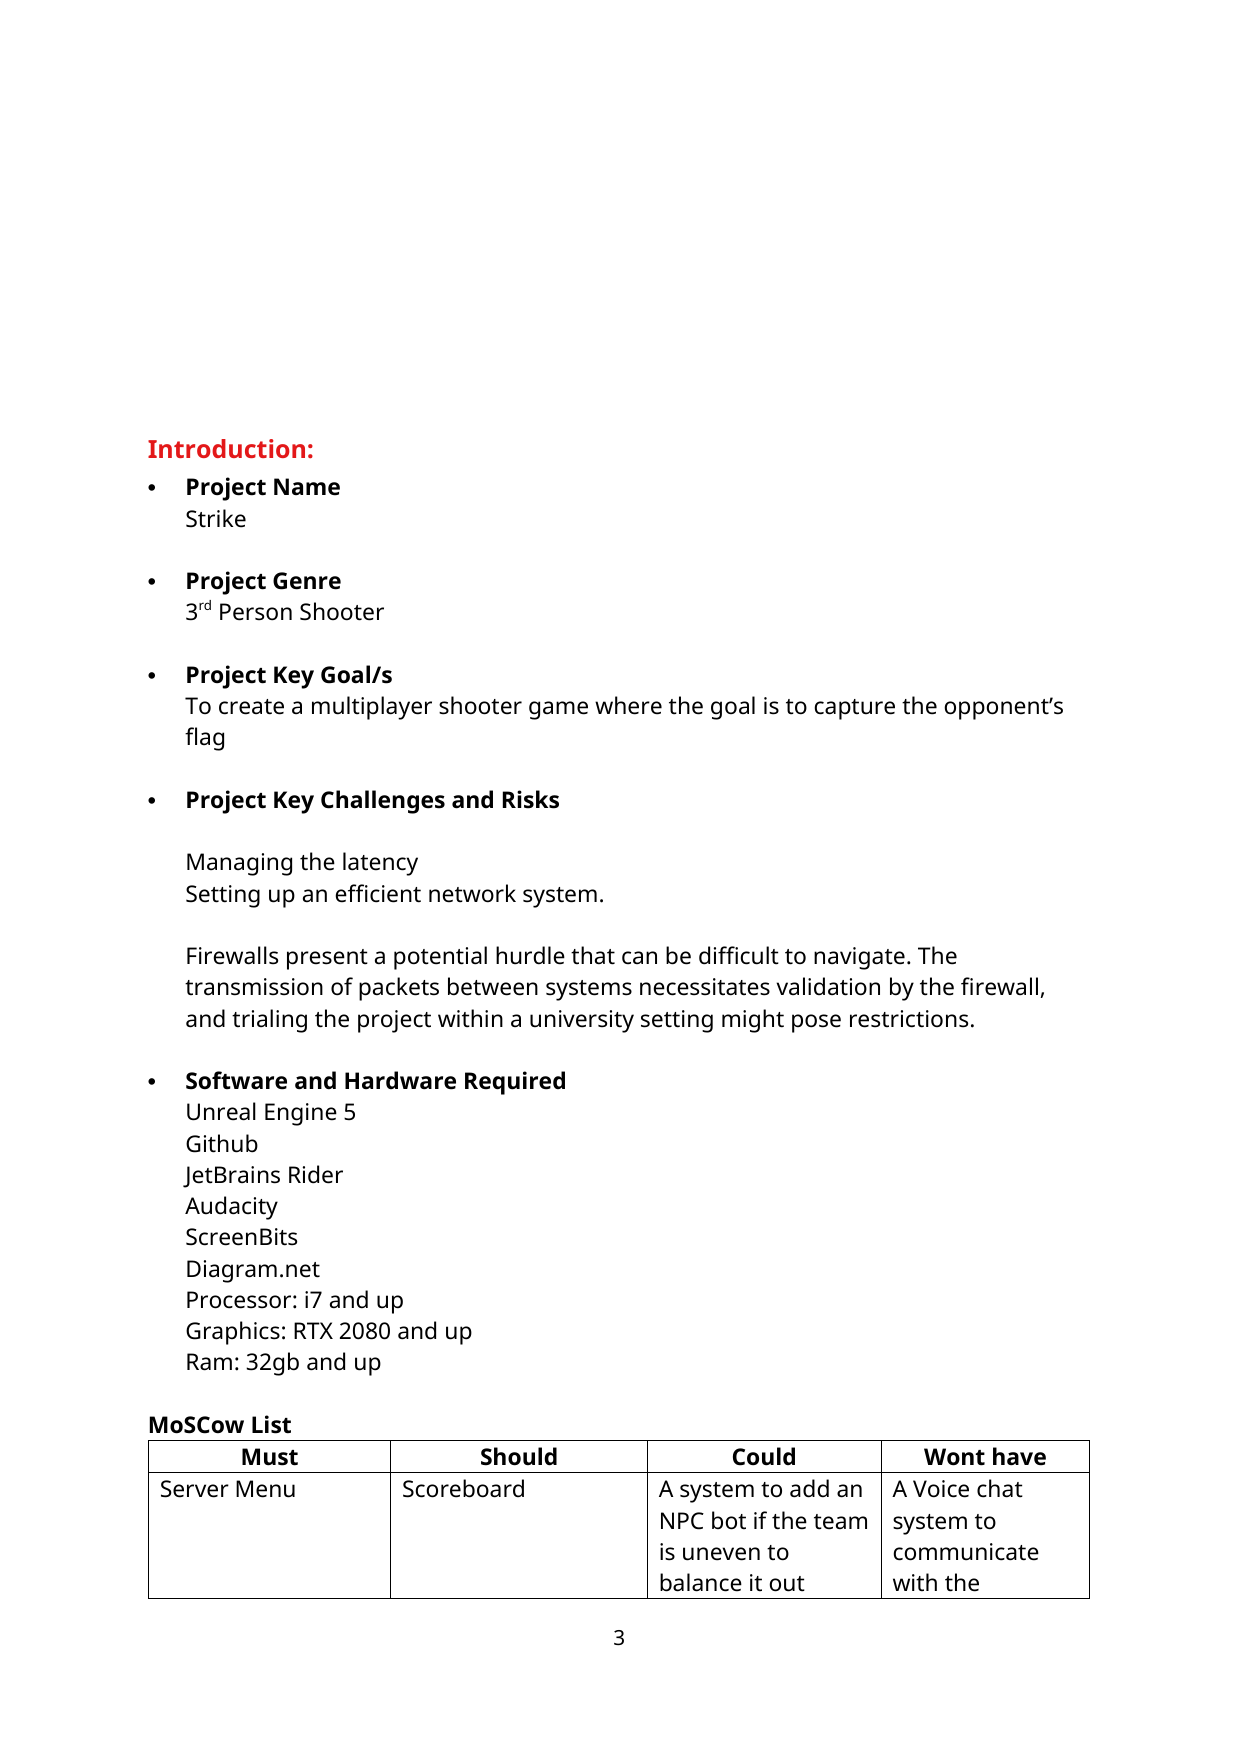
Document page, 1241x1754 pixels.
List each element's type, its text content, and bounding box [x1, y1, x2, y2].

text Graphics: RTX 2080 and up [185, 1315, 1090, 1346]
text Strike [185, 502, 1090, 534]
table_cell Server Menu [149, 1473, 390, 1598]
text Firewalls present a potential hurdle that can be difficult to navigate. The transmission of packets between systems necessitates validation by the firewall, and trialing the project within a university setting might pose restrictions. [185, 940, 1090, 1034]
text Ram: 32gb and up [185, 1346, 1090, 1377]
text Managing the latency [185, 846, 1090, 877]
list Project Name [148, 471, 1090, 502]
subtitle Introduction: [148, 432, 1090, 466]
list Project Genre [148, 565, 1090, 596]
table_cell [648, 1473, 881, 1598]
text JetBrains Rider [185, 1159, 1090, 1190]
text MoSCow List [148, 1409, 1090, 1440]
text Github [185, 1127, 1090, 1159]
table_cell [882, 1473, 1089, 1598]
table_header Should [391, 1441, 647, 1472]
text Diagram.net [185, 1252, 1090, 1284]
text Setting up an efficient network system. [185, 877, 1090, 909]
text To create a multiplayer shooter game where the goal is to capture the opponent’s flag [185, 690, 1090, 752]
text Processor: i7 and up [185, 1284, 1090, 1315]
list Project Key Goal/s [148, 659, 1090, 690]
table_header Could [648, 1441, 881, 1472]
list Project Key Challenges and Risks [148, 784, 1090, 815]
table_header Must [149, 1441, 390, 1472]
text Audacity [185, 1190, 1090, 1221]
table_header Wont have [882, 1441, 1089, 1472]
table_cell Scoreboard [391, 1473, 647, 1598]
list Software and Hardware Required [148, 1065, 1090, 1096]
text ScreenBits [185, 1221, 1090, 1252]
text 3rd Person Shooter [185, 596, 1090, 627]
text Unreal Engine 5 [185, 1096, 1090, 1127]
